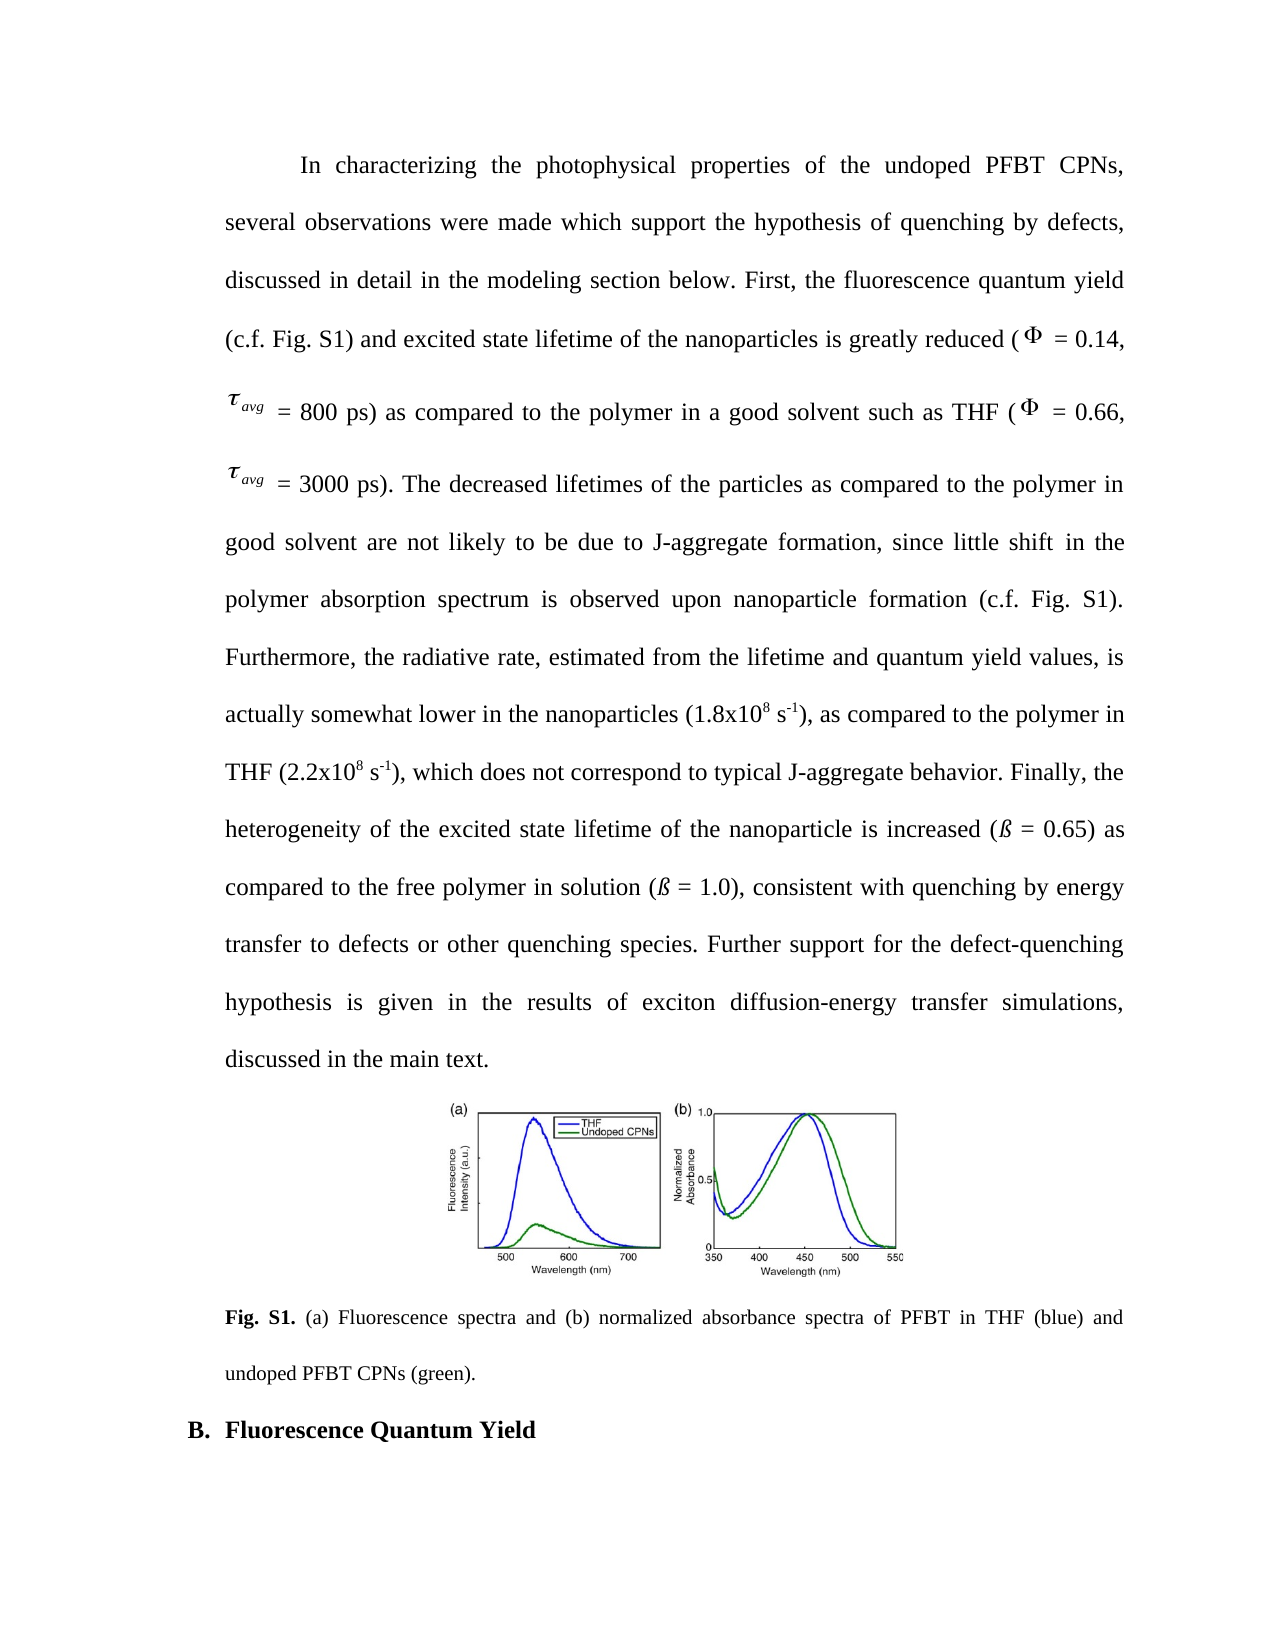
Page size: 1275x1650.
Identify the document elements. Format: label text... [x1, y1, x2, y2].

picture [446, 1101, 904, 1277]
text Fig. S1. (a) Fluorescence spectra and (b) normalized absorbance spectra of PFBT in THF (blue) and undoped PFBT CPNs (green). [225, 1305, 1125, 1386]
list Fluorescence Quantum Yield [187, 1415, 1125, 1444]
text In characterizing the photophysical properties of the undoped PFBT CPNs, several observations were made which support the hypothesis of quenching by defects, discussed in detail in the modeling section below. First, the fluorescence quantum yield (c.f. Fig. S1) and excited state lifetime of the nanoparticles is greatly reduced ( = 0.14, = 800 ps) as compared to the polymer in a good solvent such as THF ( = 0.66, = 3000 ps). The decreased lifetimes of the particles as compared to the polymer in good solvent are not likely to be due to J-aggregate formation, since little shift in the polymer absorption spectrum is observed upon nanoparticle formation (c.f. Fig. S1). Furthermore, the radiative rate, estimated from the lifetime and quantum yield values, is actually somewhat lower in the nanoparticles (1.8x108 s-1), as compared to the polymer in THF (2.2x108 s-1), which does not correspond to typical J-aggregate behavior. Finally, the heterogeneity of the excited state lifetime of the nanoparticle is increased (ß = 0.65) as compared to the free polymer in solution (ß = 1.0), consistent with quenching by energy transfer to defects or other quenching species. Further support for the defect-quenching hypothesis is given in the results of exciton diffusion-energy transfer simulations, discussed in the main text. [225, 150, 1125, 1073]
